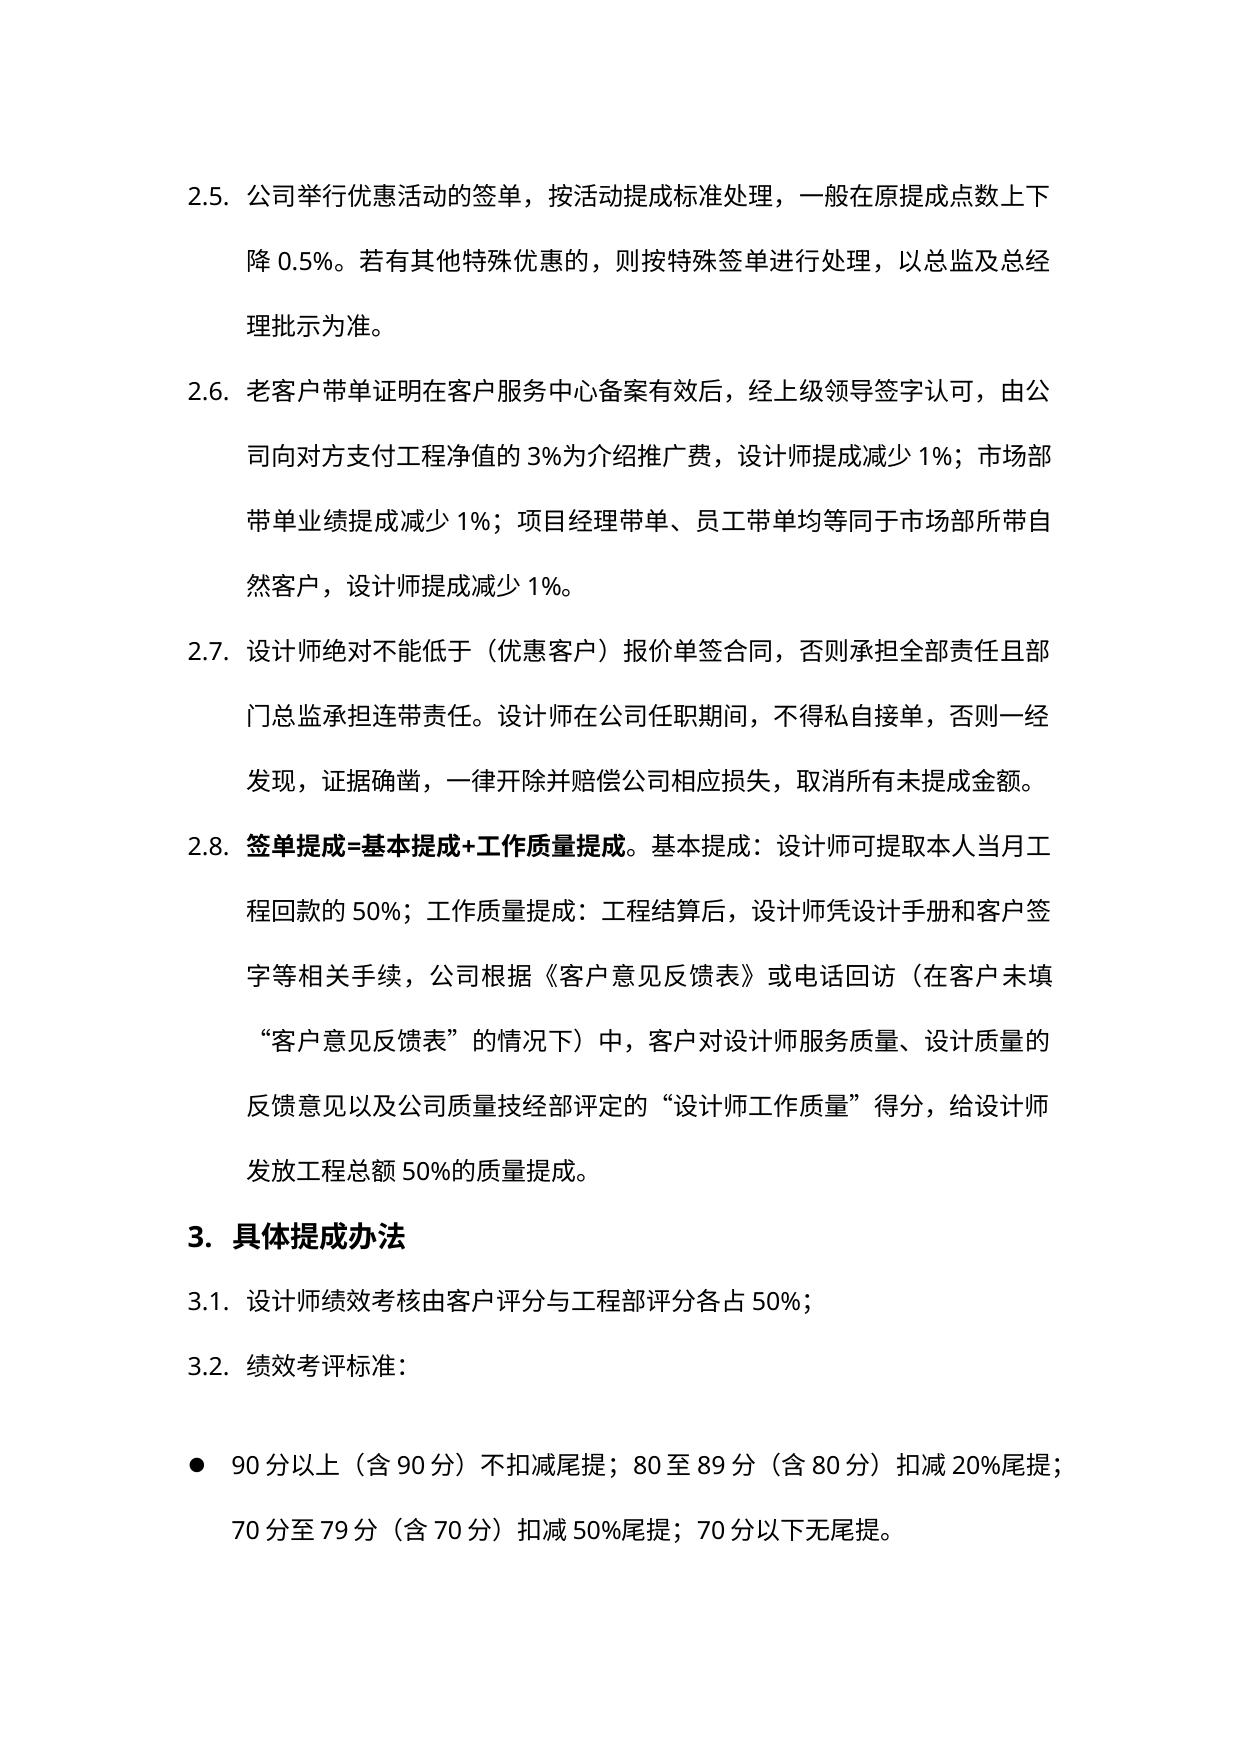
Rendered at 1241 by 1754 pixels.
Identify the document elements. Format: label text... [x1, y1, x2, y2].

list 公司举行优惠活动的签单，按活动提成标准处理，一般在原提成点数上下降0.5%。若有其他特殊优惠的，则按特殊签单进行处理，以总监及总经理批示为准。 [187, 162, 1053, 357]
list 设计师绩效考核由客户评分与工程部评分各占50%； [187, 1267, 1053, 1332]
list 90分以上（含90分）不扣减尾提；80至89分（含80分）扣减20%尾提；70分至79分（含70分）扣减50%尾提；70分以下无尾提。 [187, 1431, 1053, 1561]
list 签单提成=基本提成+工作质量提成。基本提成：设计师可提取本人当月工程回款的50%；工作质量提成：工程结算后，设计师凭设计手册和客户签字等相关手续，公司根据《客户意见反馈表》或电话回访（在客户未填“客户意见反馈表”的情况下）中，客户对设计师服务质量、设计质量的反馈意见以及公司质量技经部评定的“设计师工作质量”得分，给设计师发放工程总额50%的质量提成。 [187, 812, 1053, 1202]
list 具体提成办法 [187, 1202, 1053, 1267]
list 老客户带单证明在客户服务中心备案有效后，经上级领导签字认可，由公司向对方支付工程净值的3%为介绍推广费，设计师提成减少1%；市场部带单业绩提成减少1%；项目经理带单、员工带单均等同于市场部所带自然客户，设计师提成减少1%。 [187, 357, 1053, 617]
list 绩效考评标准： [187, 1332, 1053, 1397]
list 设计师绝对不能低于（优惠客户）报价单签合同，否则承担全部责任且部门总监承担连带责任。设计师在公司任职期间，不得私自接单，否则一经发现，证据确凿，一律开除并赔偿公司相应损失，取消所有未提成金额。 [187, 617, 1053, 812]
